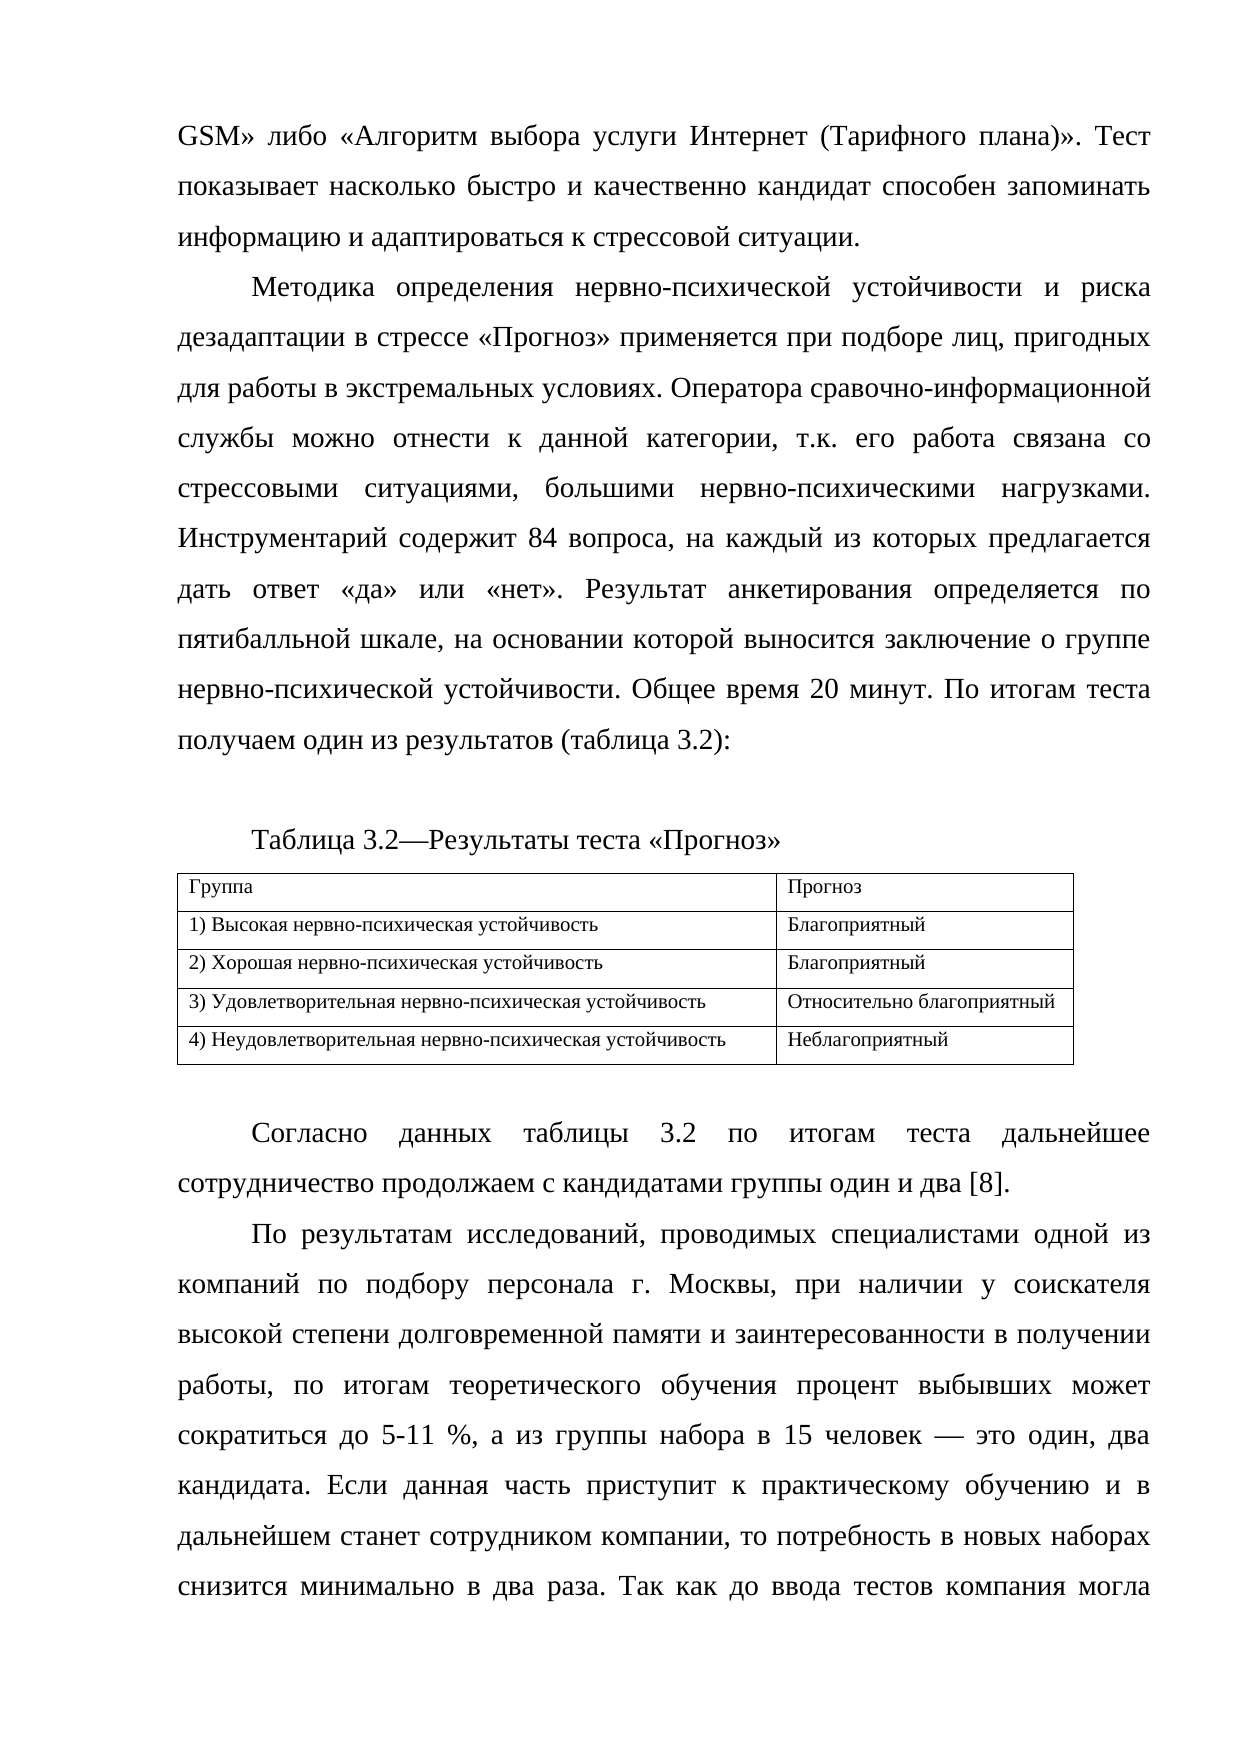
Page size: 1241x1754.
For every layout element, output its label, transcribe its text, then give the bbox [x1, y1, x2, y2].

table_cell Относительно благоприятный [777, 989, 1073, 1026]
table_header Прогноз [777, 874, 1073, 911]
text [177, 118, 1152, 252]
text Таблица 3.2—Результаты теста «Прогноз» [177, 822, 1152, 856]
table_cell Хорошая нервно-психическая устойчивость [178, 950, 776, 987]
table_cell Благоприятный [777, 950, 1073, 987]
table_cell Благоприятный [777, 912, 1073, 949]
table_cell Неудовлетворительная нервно-психическая устойчивость [178, 1027, 776, 1064]
table_cell Удовлетворительная нервно-психическая устойчивость [178, 989, 776, 1026]
text Методика определения нервно-психической устойчивости и риска дезадаптации в стрессе «Прогноз» применяется при подборе лиц, пригодных для работы в экстремальных условиях. Оператора сравочно-информационной службы можно отнести к данной категории, т.к. его работа связана со стрессовыми ситуациями, большими нервно-психическими нагрузками. Инструментарий содержит 84 вопроса, на каждый из которых предлагается дать ответ «да» или «нет». Результат анкетирования определяется по пятибалльной шкале, на основании которой выносится заключение о группе нервно-психической устойчивости. Общее время 20 минут. По итогам теста получаем один из результатов (таблица 3.2): [177, 269, 1152, 755]
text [177, 1216, 1152, 1602]
text Согласно данных таблицы 3.2 по итогам теста дальнейшее сотрудничество продолжаем с кандидатами группы один и два [8]. [177, 1115, 1152, 1199]
table_cell Высокая нервно-психическая устойчивость [178, 912, 776, 949]
table_header Группа [178, 874, 776, 911]
table_cell Неблагоприятный [777, 1027, 1073, 1064]
